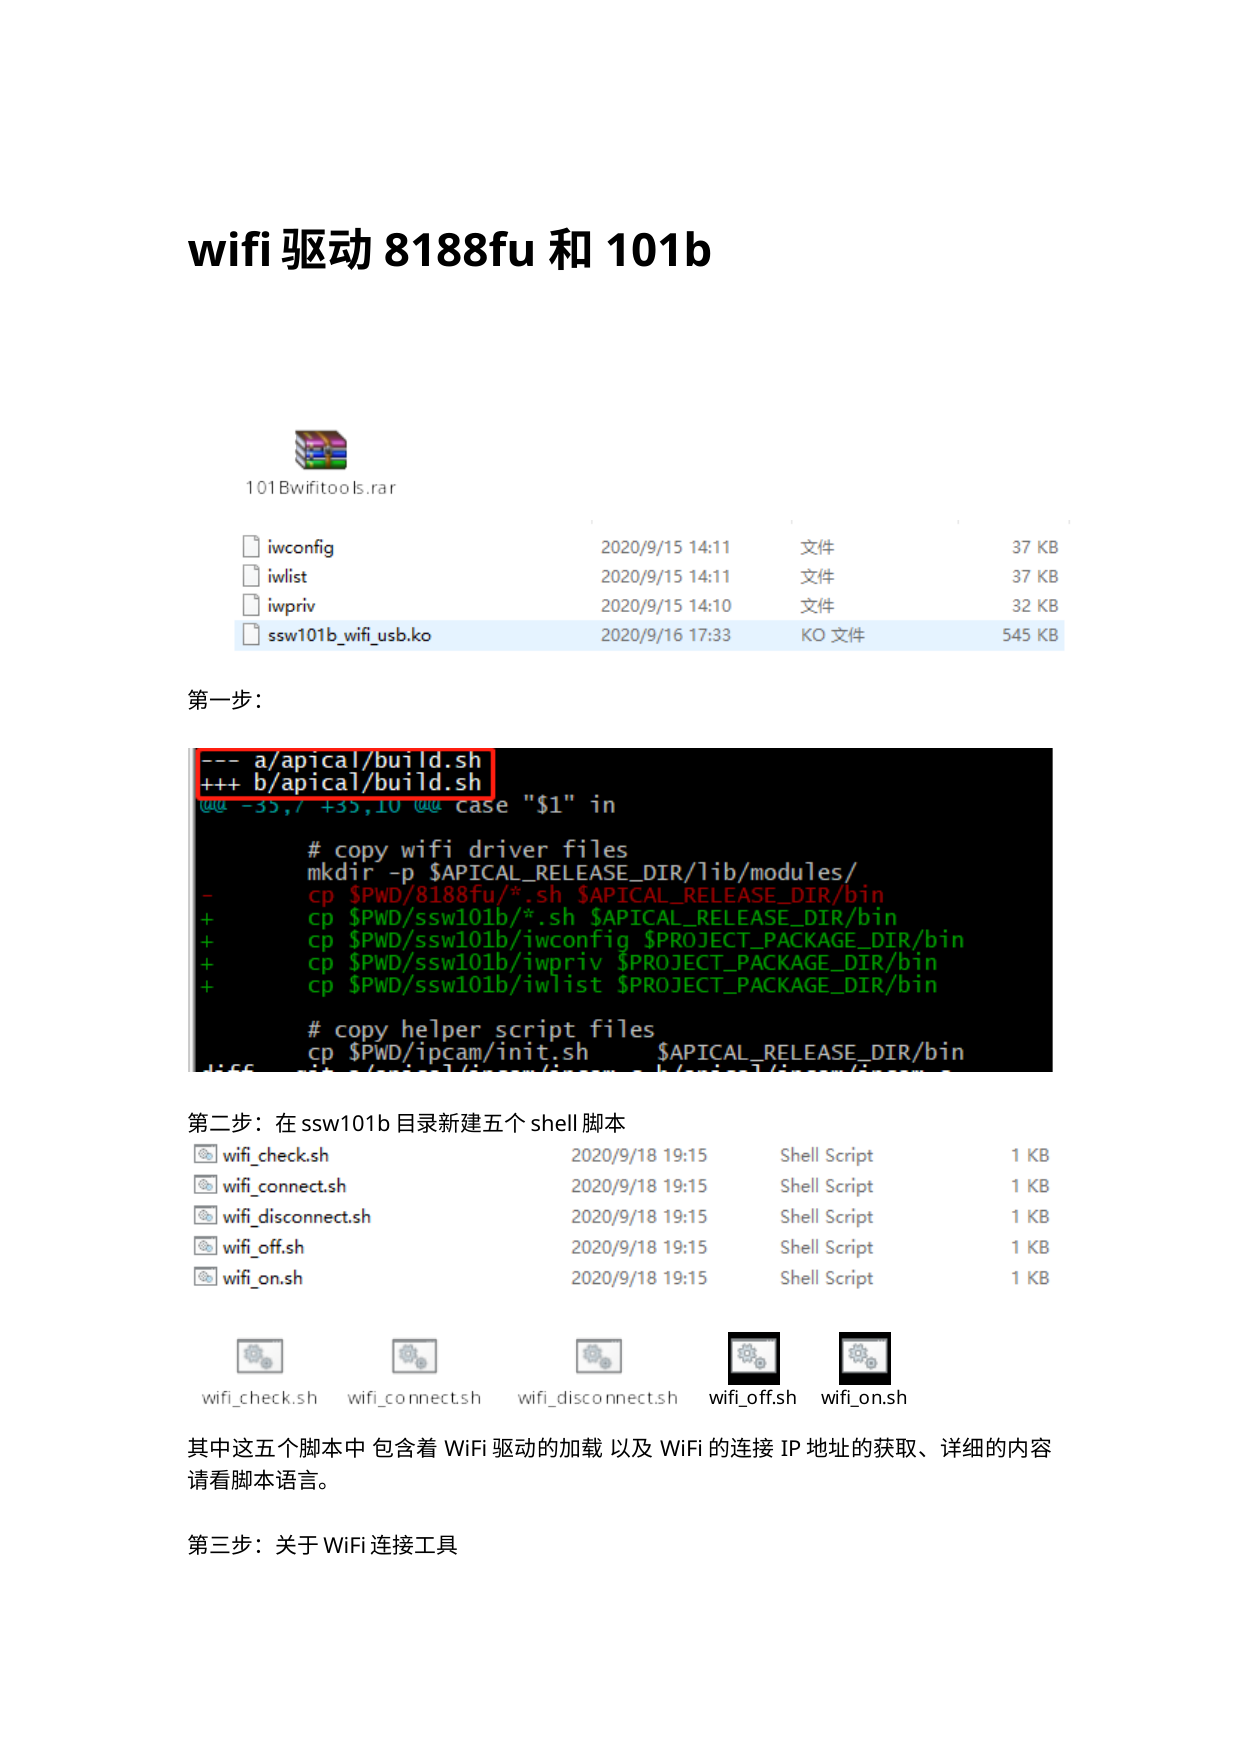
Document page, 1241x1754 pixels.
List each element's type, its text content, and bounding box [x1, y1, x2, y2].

subtitle wifi驱动 8188fu 和 101b [187, 197, 1053, 295]
text 第三步：关于WiFi连接工具 [187, 1528, 1053, 1561]
picture [225, 520, 1091, 658]
text 其中这五个脚本中 包含着WiFi驱动的加载 以及 WiFi的连接 IP地址的获取、详细的内容请看脚本语言。 [187, 1431, 1053, 1496]
picture [187, 748, 1053, 1072]
text 第一步： [187, 683, 1053, 716]
picture [187, 1138, 1053, 1302]
text 第二步：在ssw101b目录新建五个shell脚本 [187, 1106, 1053, 1138]
